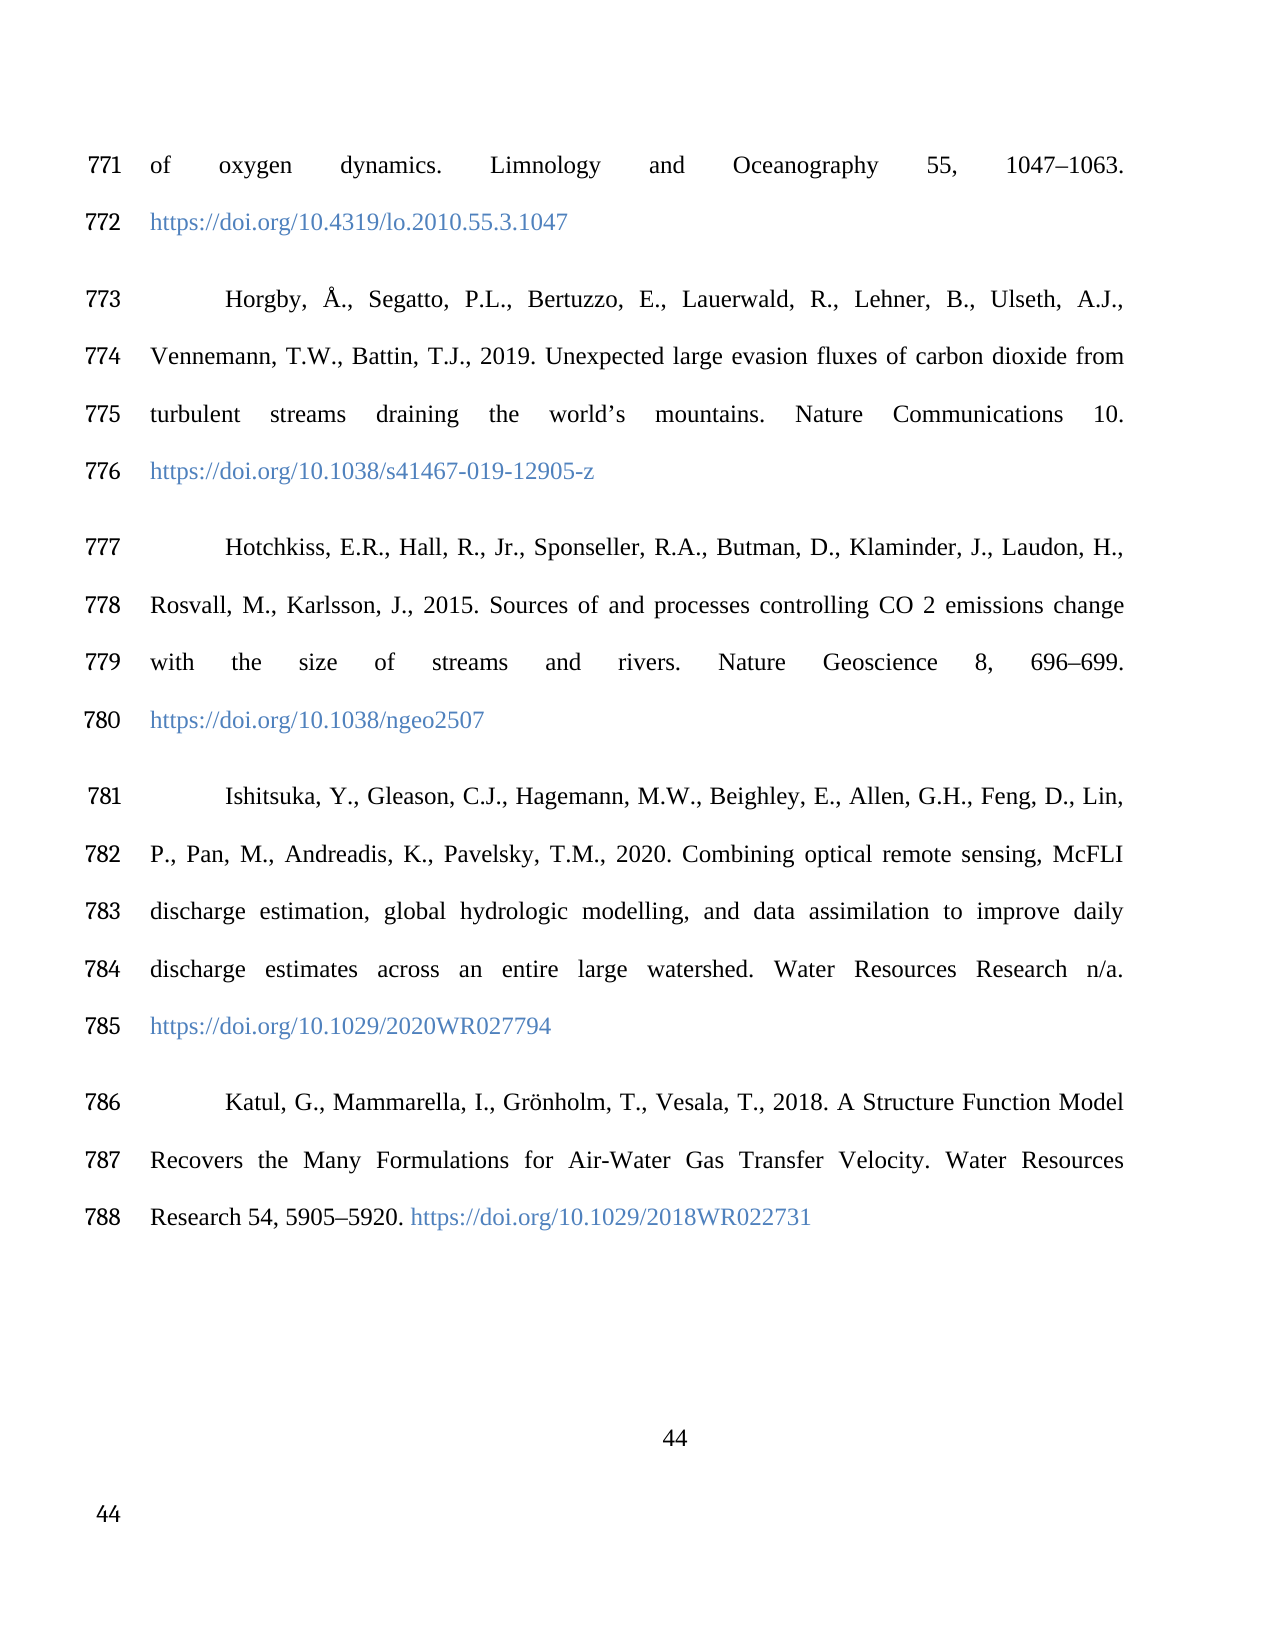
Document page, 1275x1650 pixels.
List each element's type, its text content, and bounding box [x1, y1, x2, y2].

text Hotchkiss, E.R., Hall, R., Jr., Sponseller, R.A., Butman, D., Klaminder, J., Laudon, H., Rosvall, M., Karlsson, J., 2015. Sources of and processes controlling CO 2 emissions change with the size of streams and rivers. Nature Geoscience 8, 696–699. https://doi.org/10.1038/ngeo2507 [150, 532, 1125, 734]
text Ishitsuka, Y., Gleason, C.J., Hagemann, M.W., Beighley, E., Allen, G.H., Feng, D., Lin, P., Pan, M., Andreadis, K., Pavelsky, T.M., 2020. Combining optical remote sensing, McFLI discharge estimation, global hydrologic modelling, and data assimilation to improve daily discharge estimates across an entire large watershed. Water Resources Research n/a. https://doi.org/10.1029/2020WR027794 [150, 781, 1125, 1040]
text Katul, G., Mammarella, I., Grönholm, T., Vesala, T., 2018. A Structure Function Model Recovers the Many Formulations for Air-Water Gas Transfer Velocity. Water Resources Research 54, 5905–5920. https://doi.org/10.1029/2018WR022731 [150, 1087, 1125, 1231]
text Horgby, Å., Segatto, P.L., Bertuzzo, E., Lauerwald, R., Lehner, B., Ulseth, A.J., Vennemann, T.W., Battin, T.J., 2019. Unexpected large evasion fluxes of carbon dioxide from turbulent streams draining the world’s mountains. Nature Communications 10. https://doi.org/10.1038/s41467-019-12905-z [150, 284, 1125, 485]
